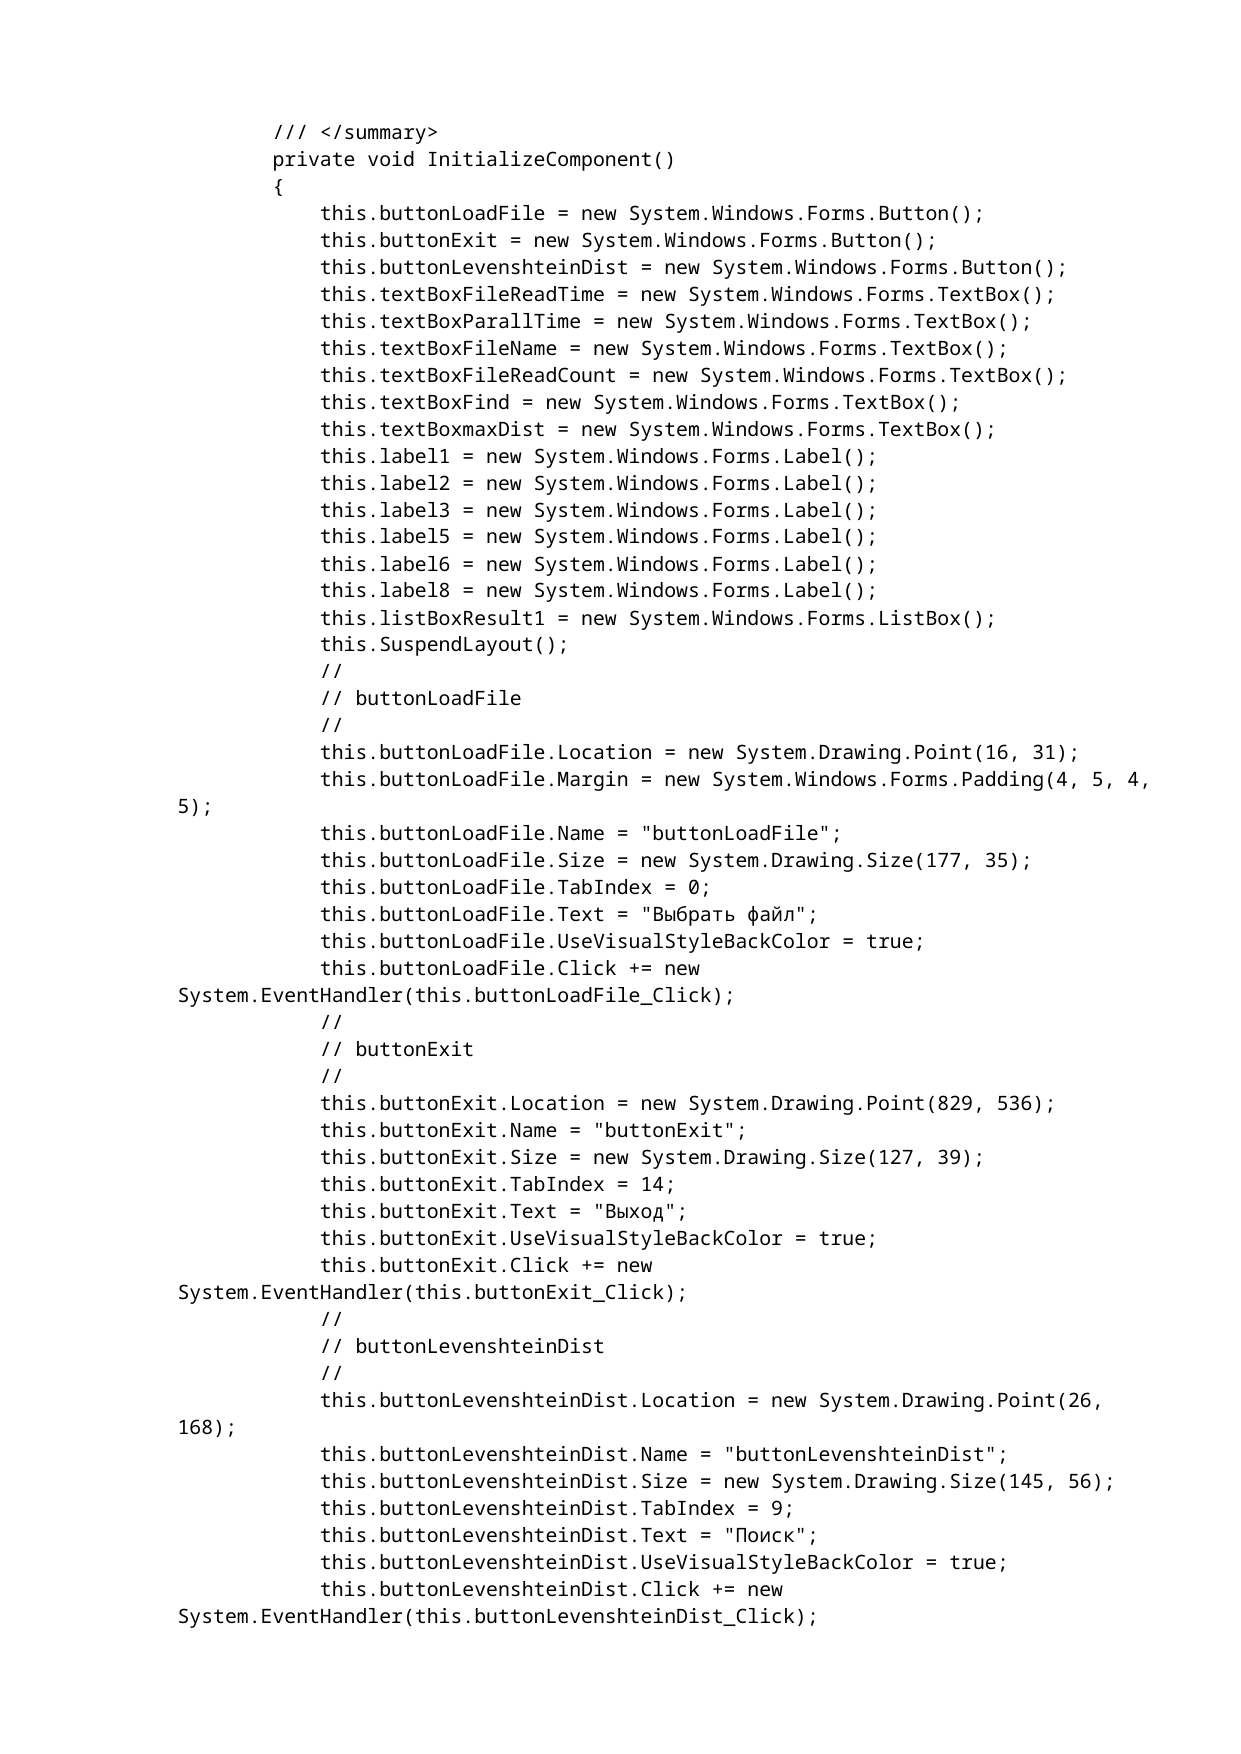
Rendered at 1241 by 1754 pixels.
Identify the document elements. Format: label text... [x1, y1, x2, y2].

text this.buttonLoadFile.UseVisualStyleBackColor = true; [177, 927, 1152, 954]
text // [177, 1062, 1152, 1089]
text this.buttonLevenshteinDist.Name = "buttonLevenshteinDist"; [177, 1440, 1152, 1467]
text this.textBoxFind = new System.Windows.Forms.TextBox(); [177, 388, 1152, 415]
text this.buttonLoadFile.Name = "buttonLoadFile"; [177, 819, 1152, 847]
text this.textBoxFileName = new System.Windows.Forms.TextBox(); [177, 334, 1152, 361]
text this.buttonLoadFile = new System.Windows.Forms.Button(); [177, 199, 1152, 226]
text this.buttonLevenshteinDist.Click += new System.EventHandler(this.buttonLevenshteinDist_Click); [177, 1575, 1152, 1629]
text this.buttonLoadFile.Location = new System.Drawing.Point(16, 31); [177, 739, 1152, 766]
text // buttonLevenshteinDist [177, 1332, 1152, 1359]
text // buttonExit [177, 1035, 1152, 1062]
text this.buttonExit.Location = new System.Drawing.Point(829, 536); [177, 1089, 1152, 1116]
text this.buttonLevenshteinDist = new System.Windows.Forms.Button(); [177, 253, 1152, 280]
text // [177, 1359, 1152, 1386]
text // [177, 712, 1152, 739]
text this.buttonExit.Name = "buttonExit"; [177, 1116, 1152, 1143]
text this.label3 = new System.Windows.Forms.Label(); [177, 496, 1152, 523]
text this.textBoxFileReadTime = new System.Windows.Forms.TextBox(); [177, 280, 1152, 307]
text this.buttonLoadFile.Margin = new System.Windows.Forms.Padding(4, 5, 4, 5); [177, 766, 1152, 819]
text this.listBoxResult1 = new System.Windows.Forms.ListBox(); [177, 604, 1152, 631]
text this.buttonLevenshteinDist.TabIndex = 9; [177, 1494, 1152, 1521]
text this.buttonLevenshteinDist.Location = new System.Drawing.Point(26, 168); [177, 1386, 1152, 1440]
text this.buttonLoadFile.Click += new System.EventHandler(this.buttonLoadFile_Click); [177, 954, 1152, 1008]
text // [177, 658, 1152, 685]
text this.buttonLevenshteinDist.Size = new System.Drawing.Size(145, 56); [177, 1467, 1152, 1494]
text this.SuspendLayout(); [177, 631, 1152, 658]
text this.buttonLevenshteinDist.Text = "Поиск"; [177, 1521, 1152, 1548]
text this.buttonLoadFile.Text = "Выбрать файл"; [177, 901, 1152, 927]
text this.buttonExit.Size = new System.Drawing.Size(127, 39); [177, 1143, 1152, 1170]
text this.buttonExit.TabIndex = 14; [177, 1170, 1152, 1197]
text /// </summary> [177, 118, 1152, 145]
text this.label5 = new System.Windows.Forms.Label(); [177, 523, 1152, 550]
text this.label2 = new System.Windows.Forms.Label(); [177, 469, 1152, 496]
text { [177, 172, 1152, 199]
text this.label6 = new System.Windows.Forms.Label(); [177, 550, 1152, 577]
text // [177, 1305, 1152, 1332]
text this.textBoxParallTime = new System.Windows.Forms.TextBox(); [177, 307, 1152, 334]
text this.textBoxFileReadCount = new System.Windows.Forms.TextBox(); [177, 361, 1152, 388]
text this.buttonExit.UseVisualStyleBackColor = true; [177, 1224, 1152, 1251]
text this.textBoxmaxDist = new System.Windows.Forms.TextBox(); [177, 415, 1152, 442]
text this.buttonLoadFile.Size = new System.Drawing.Size(177, 35); [177, 847, 1152, 873]
text this.buttonLoadFile.TabIndex = 0; [177, 873, 1152, 901]
text this.buttonLevenshteinDist.UseVisualStyleBackColor = true; [177, 1548, 1152, 1575]
text this.label8 = new System.Windows.Forms.Label(); [177, 577, 1152, 604]
text // [177, 1008, 1152, 1035]
text this.label1 = new System.Windows.Forms.Label(); [177, 442, 1152, 469]
text private void InitializeComponent() [177, 145, 1152, 172]
text // buttonLoadFile [177, 685, 1152, 712]
text this.buttonExit.Click += new System.EventHandler(this.buttonExit_Click); [177, 1251, 1152, 1305]
text this.buttonExit.Text = "Выход"; [177, 1197, 1152, 1224]
text this.buttonExit = new System.Windows.Forms.Button(); [177, 226, 1152, 253]
